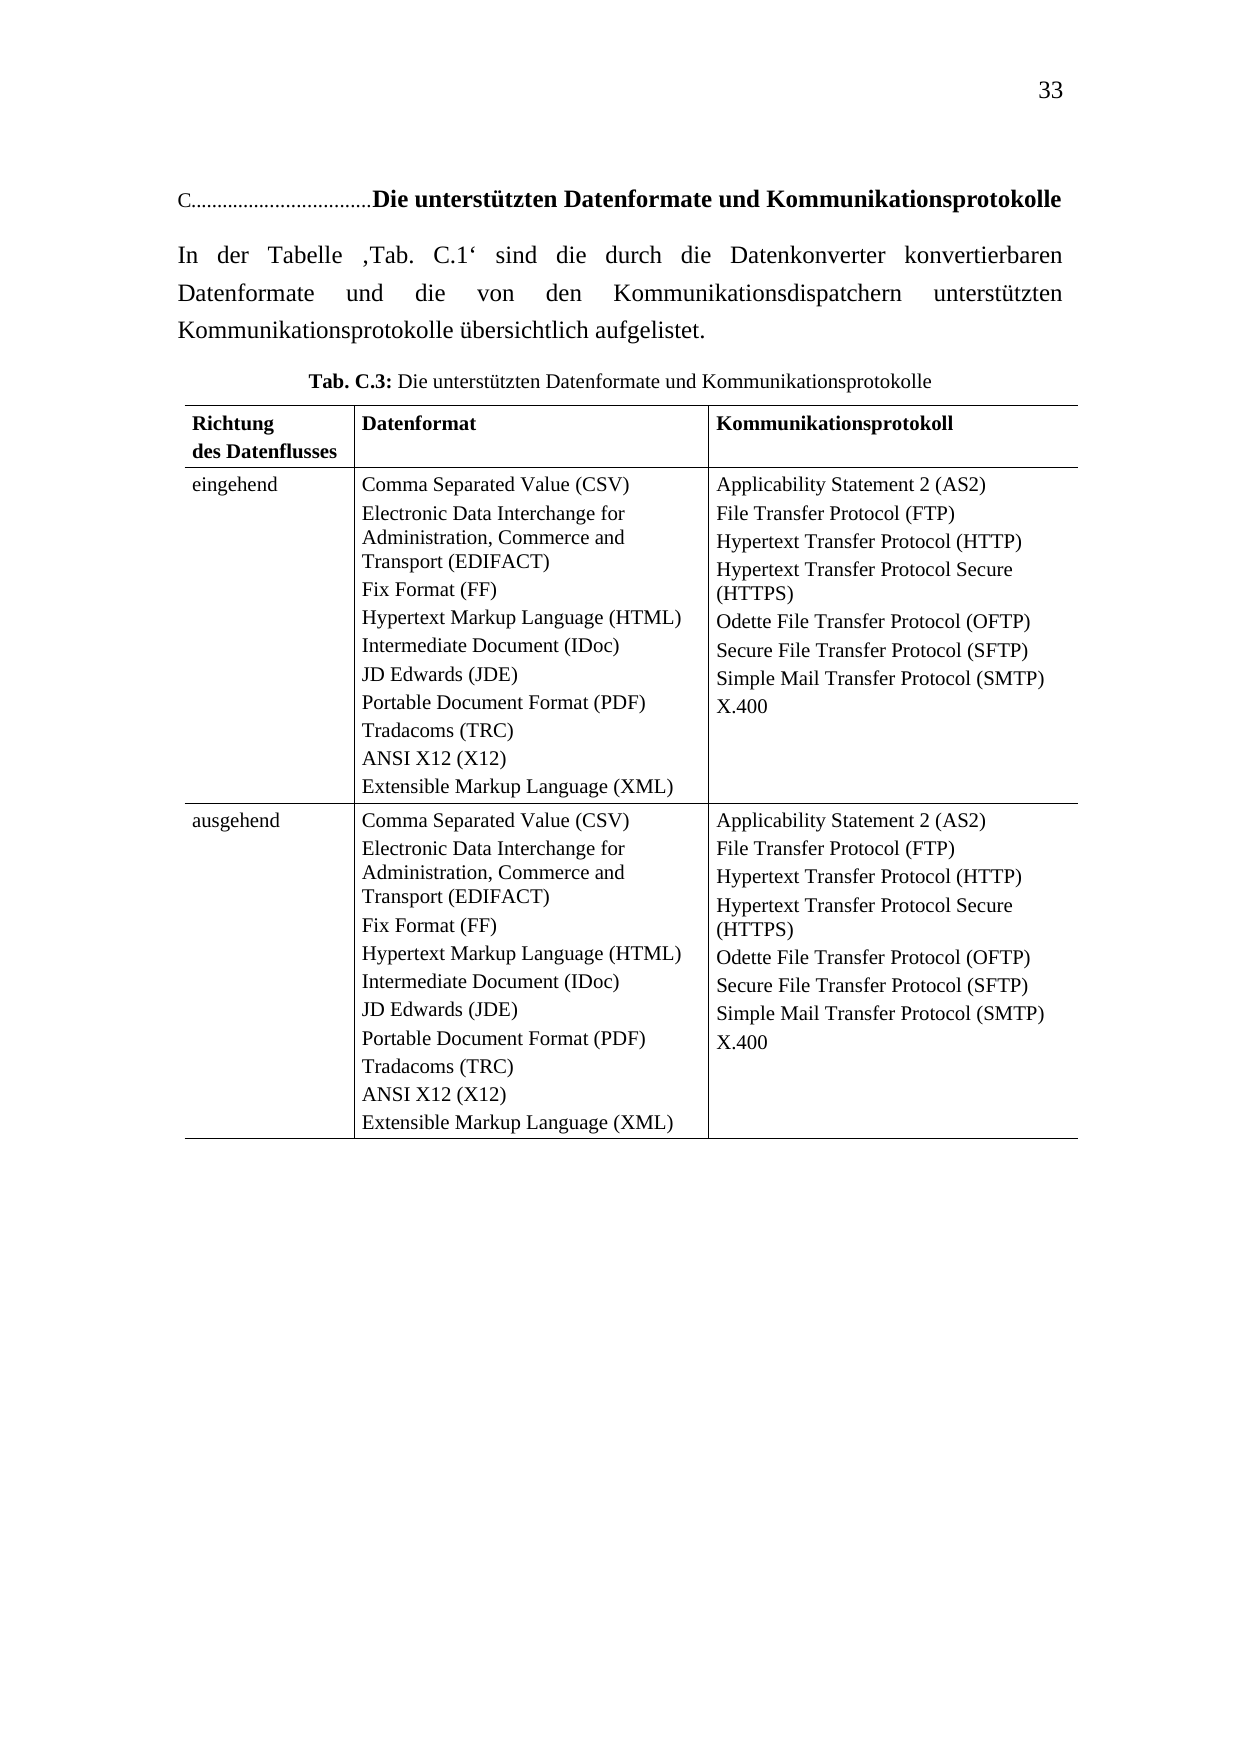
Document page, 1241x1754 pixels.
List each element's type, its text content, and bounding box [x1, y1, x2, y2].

table_header Datenformat [355, 406, 708, 467]
table_cell Applicability Statement 2 (AS2) File Transfer Protocol (FTP) Hypertext Transfer Protocol (HTTP) Hypertext Transfer Protocol Secure (HTTPS) Odette File Transfer Protocol (OFTP) Secure File Transfer Protocol (SFTP) Simple Mail Transfer Protocol (SMTP) X.400 [709, 468, 1078, 803]
table_cell ausgehend [185, 804, 354, 1138]
table_cell Comma Separated Value (CSV) Electronic Data Interchange for Administration, Commerce and Transport (EDIFACT) Fix Format (FF) Hypertext Markup Language (HTML) Intermediate Document (IDoc) JD Edwards (JDE) Portable Document Format (PDF) Tradacoms (TRC) ANSI X12 (X12) Extensible Markup Language (XML) [355, 804, 708, 1138]
table_cell Applicability Statement 2 (AS2) File Transfer Protocol (FTP) Hypertext Transfer Protocol (HTTP) Hypertext Transfer Protocol Secure (HTTPS) Odette File Transfer Protocol (OFTP) Secure File Transfer Protocol (SFTP) Simple Mail Transfer Protocol (SMTP) X.400 [709, 804, 1078, 1138]
table_header Richtung des Datenflusses [185, 406, 354, 467]
table_header Kommunikationsprotokoll [709, 406, 1078, 467]
table_cell Comma Separated Value (CSV) Electronic Data Interchange for Administration, Commerce and Transport (EDIFACT) Fix Format (FF) Hypertext Markup Language (HTML) Intermediate Document (IDoc) JD Edwards (JDE) Portable Document Format (PDF) Tradacoms (TRC) ANSI X12 (X12) Extensible Markup Language (XML) [355, 468, 708, 803]
table_cell eingehend [185, 468, 354, 803]
text In der Tabelle ‚Tab. C.1‘ sind die durch die Datenkonverter konvertierbaren Datenformate und die von den Kommunikationsdispatchern unterstützten Kommunikationsprotokolle übersichtlich aufgelistet. [177, 231, 1063, 344]
subtitle Die unterstützten Datenformate und Kommunikationsprotokolle [177, 177, 1063, 215]
